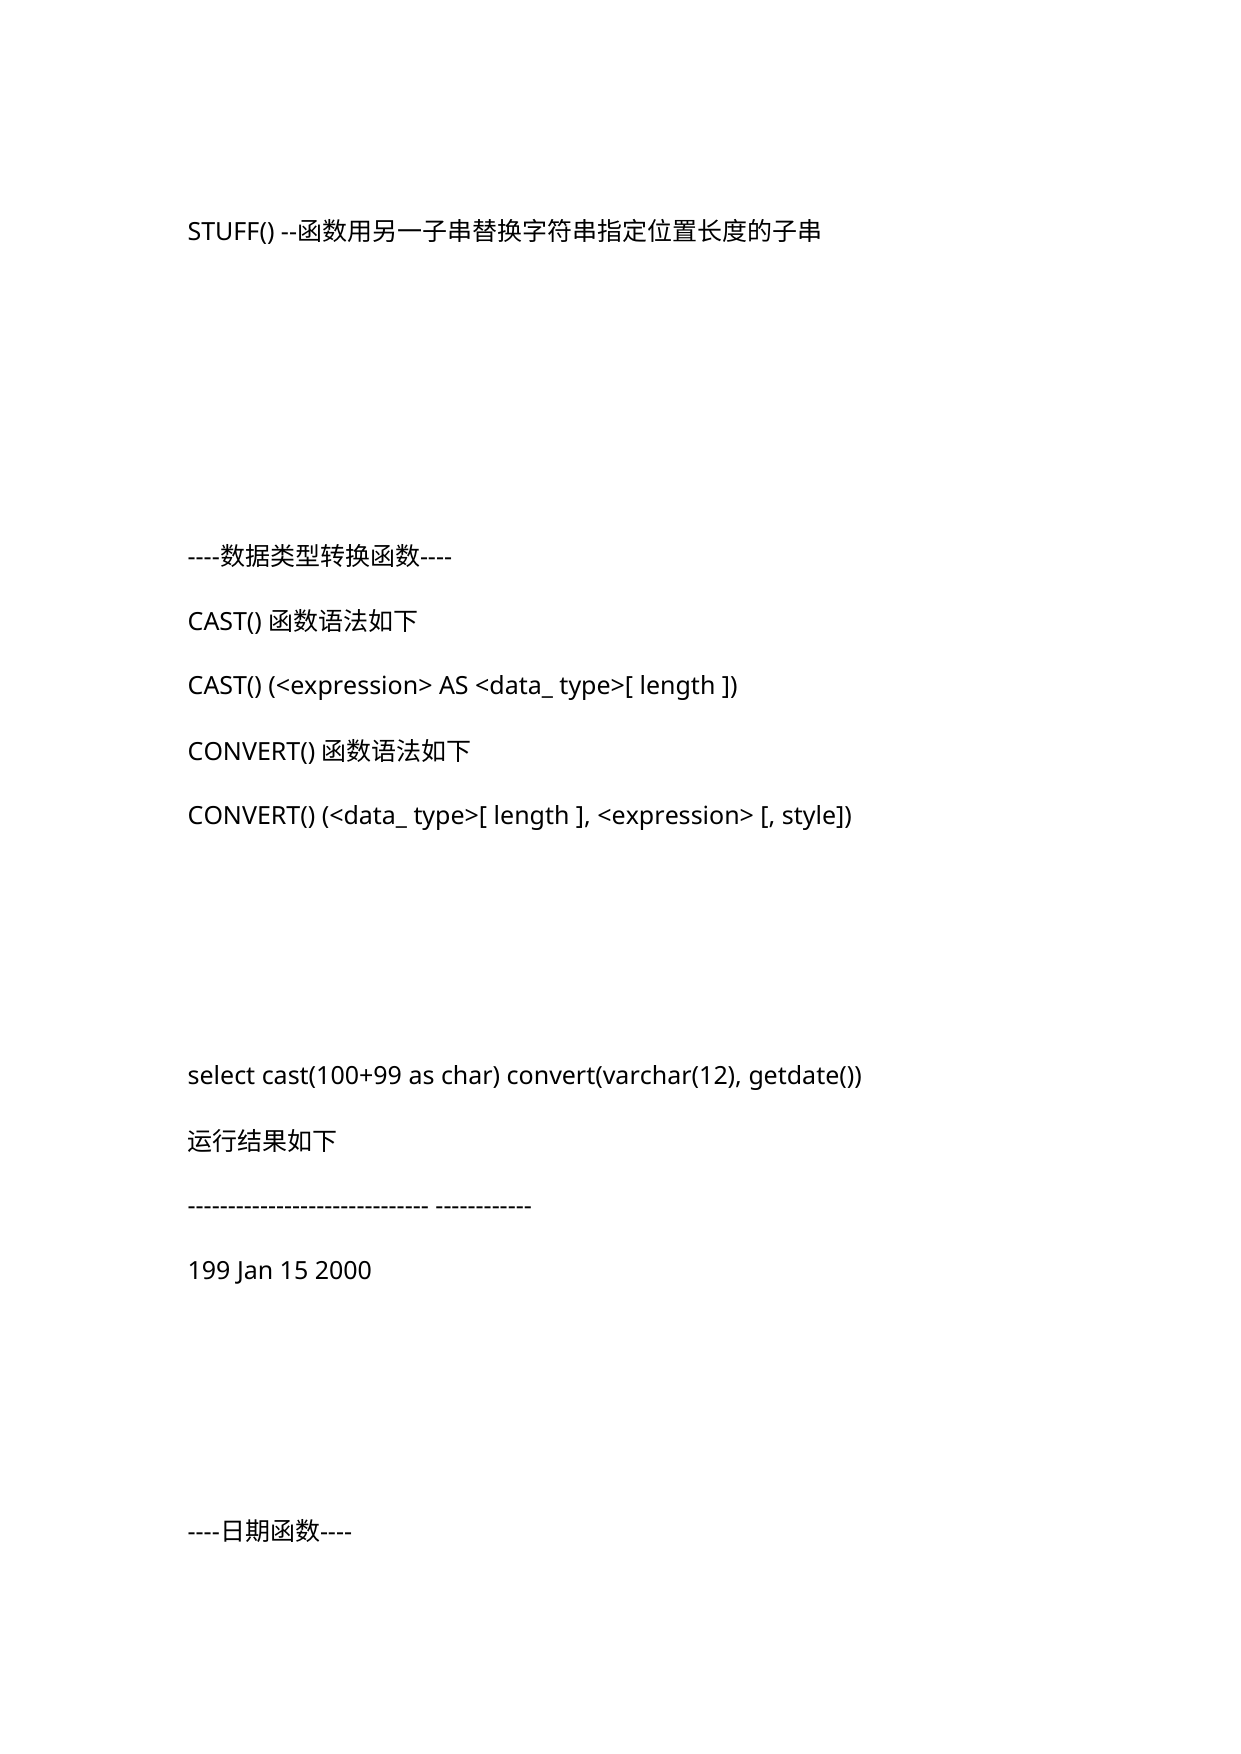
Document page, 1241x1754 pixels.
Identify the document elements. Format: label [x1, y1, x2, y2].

table_header [186, 162, 1051, 1592]
